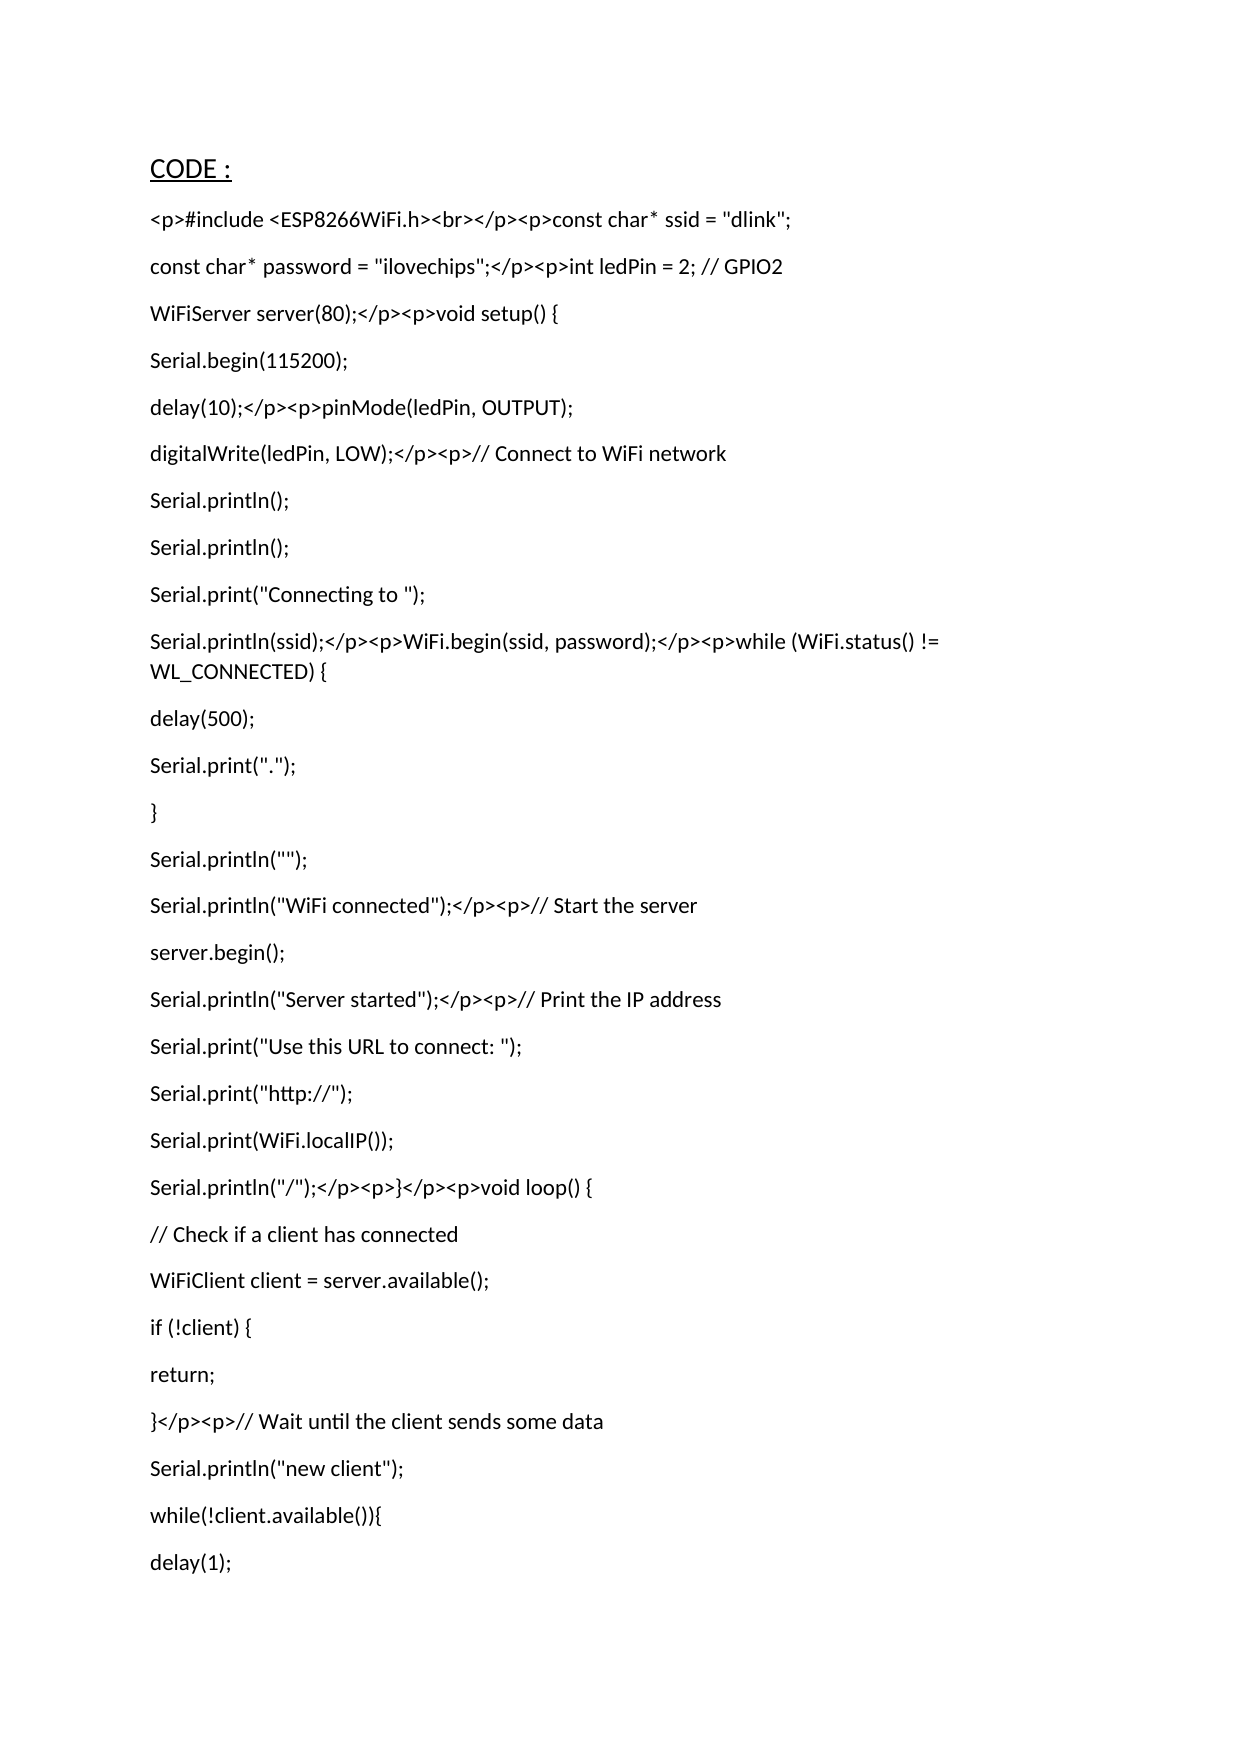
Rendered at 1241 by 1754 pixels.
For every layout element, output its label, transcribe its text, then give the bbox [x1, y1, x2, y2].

text Serial.print("http://"); [150, 1079, 1090, 1107]
text delay(1); [150, 1548, 1090, 1576]
text return; [150, 1360, 1090, 1388]
text digitalWrite(ledPin, LOW);</p><p>// Connect to WiFi network [150, 439, 1090, 467]
text if (!client) { [150, 1313, 1090, 1341]
text server.begin(); [150, 938, 1090, 966]
text Serial.println("new client"); [150, 1454, 1090, 1482]
text <p>#include <ESP8266WiFi.h><br></p><p>const char* ssid = "dlink"; [150, 205, 1090, 233]
text // Check if a client has connected [150, 1220, 1090, 1248]
text Serial.println(); [150, 486, 1090, 514]
text while(!client.available()){ [150, 1501, 1090, 1529]
text delay(10);</p><p>pinMode(ledPin, OUTPUT); [150, 393, 1090, 421]
text Serial.print("Use this URL to connect: "); [150, 1032, 1090, 1060]
text Serial.println(); [150, 533, 1090, 561]
text Serial.print("Connecting to "); [150, 580, 1090, 608]
text Serial.begin(115200); [150, 346, 1090, 374]
text Serial.println(""); [150, 845, 1090, 873]
text WiFiServer server(80);</p><p>void setup() { [150, 299, 1090, 327]
text Serial.println("WiFi connected");</p><p>// Start the server [150, 892, 1090, 919]
text Serial.println("/");</p><p>}</p><p>void loop() { [150, 1173, 1090, 1201]
text Serial.println(ssid);</p><p>WiFi.begin(ssid, password);</p><p>while (WiFi.status() != WL_CONNECTED) { [150, 627, 1090, 685]
text WiFiClient client = server.available(); [150, 1267, 1090, 1294]
text Serial.print(WiFi.localIP()); [150, 1126, 1090, 1154]
text }</p><p>// Wait until the client sends some data [150, 1407, 1090, 1435]
text } [150, 798, 1090, 826]
text const char* password = "ilovechips";</p><p>int ledPin = 2; // GPIO2 [150, 252, 1090, 280]
text Serial.println("Server started");</p><p>// Print the IP address [150, 985, 1090, 1013]
text delay(500); [150, 704, 1090, 732]
text Serial.print("."); [150, 751, 1090, 779]
text CODE : [150, 150, 1090, 186]
